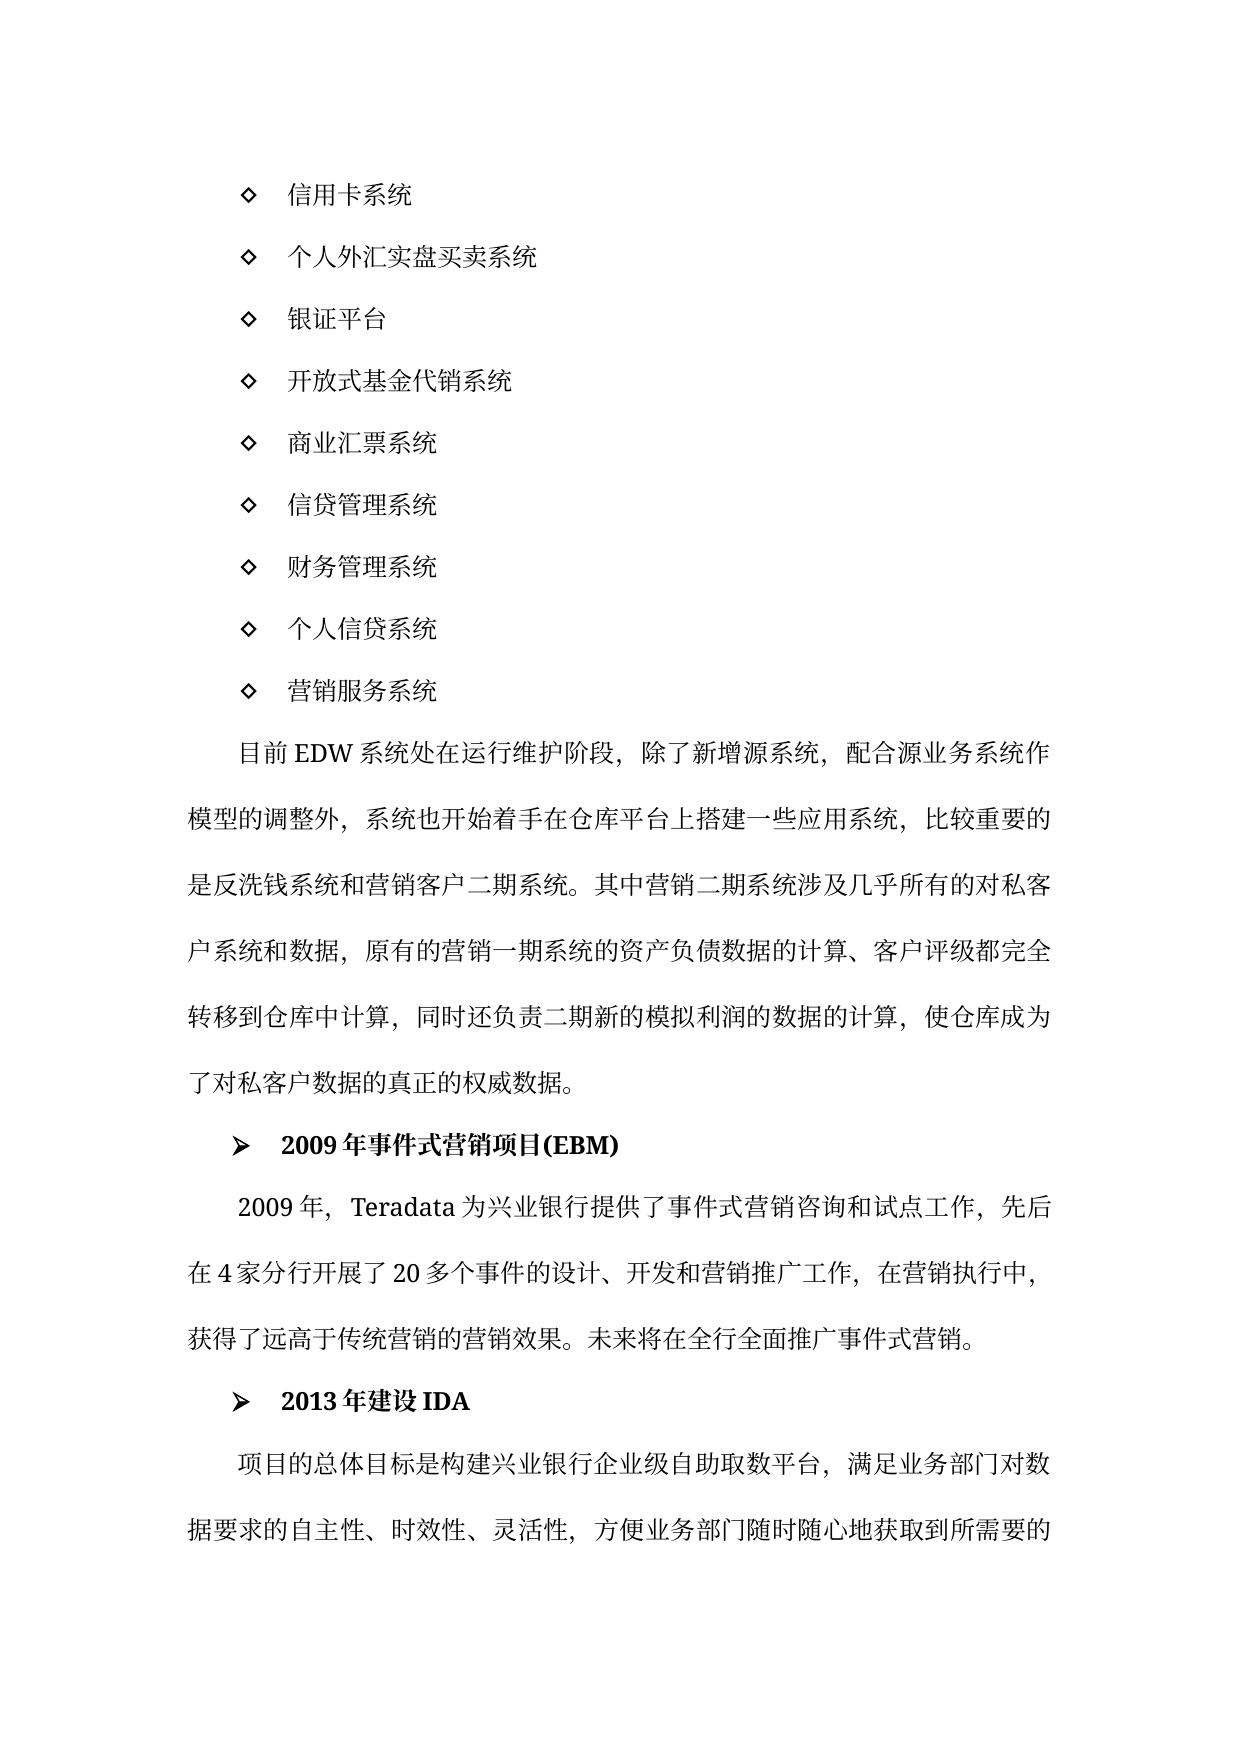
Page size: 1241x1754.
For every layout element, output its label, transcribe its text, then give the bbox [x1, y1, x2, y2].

list 信用卡系统 [237, 172, 1053, 216]
list 2009年事件式营销项目(EBM) [231, 1122, 1053, 1166]
list 开放式基金代销系统 [237, 358, 1053, 402]
list 营销服务系统 [237, 668, 1053, 712]
list 2013年建设IDA [231, 1378, 1053, 1422]
list 个人信贷系统 [237, 606, 1053, 650]
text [187, 1440, 1053, 1550]
list 银证平台 [237, 296, 1053, 340]
text 目前EDW系统处在运行维护阶段，除了新增源系统，配合源业务系统作模型的调整外，系统也开始着手在仓库平台上搭建一些应用系统，比较重要的是反洗钱系统和营销客户二期系统。其中营销二期系统涉及几乎所有的对私客户系统和数据，原有的营销一期系统的资产负债数据的计算、客户评级都完全转移到仓库中计算，同时还负责二期新的模拟利润的数据的计算，使仓库成为了对私客户数据的真正的权威数据。 [187, 730, 1053, 1104]
list 商业汇票系统 [237, 420, 1053, 464]
text 2009年，Teradata为兴业银行提供了事件式营销咨询和试点工作，先后在4家分行开展了20多个事件的设计、开发和营销推广工作，在营销执行中，获得了远高于传统营销的营销效果。未来将在全行全面推广事件式营销。 [187, 1184, 1053, 1360]
list 财务管理系统 [237, 544, 1053, 588]
list 个人外汇实盘买卖系统 [237, 234, 1053, 278]
list 信贷管理系统 [237, 482, 1053, 526]
